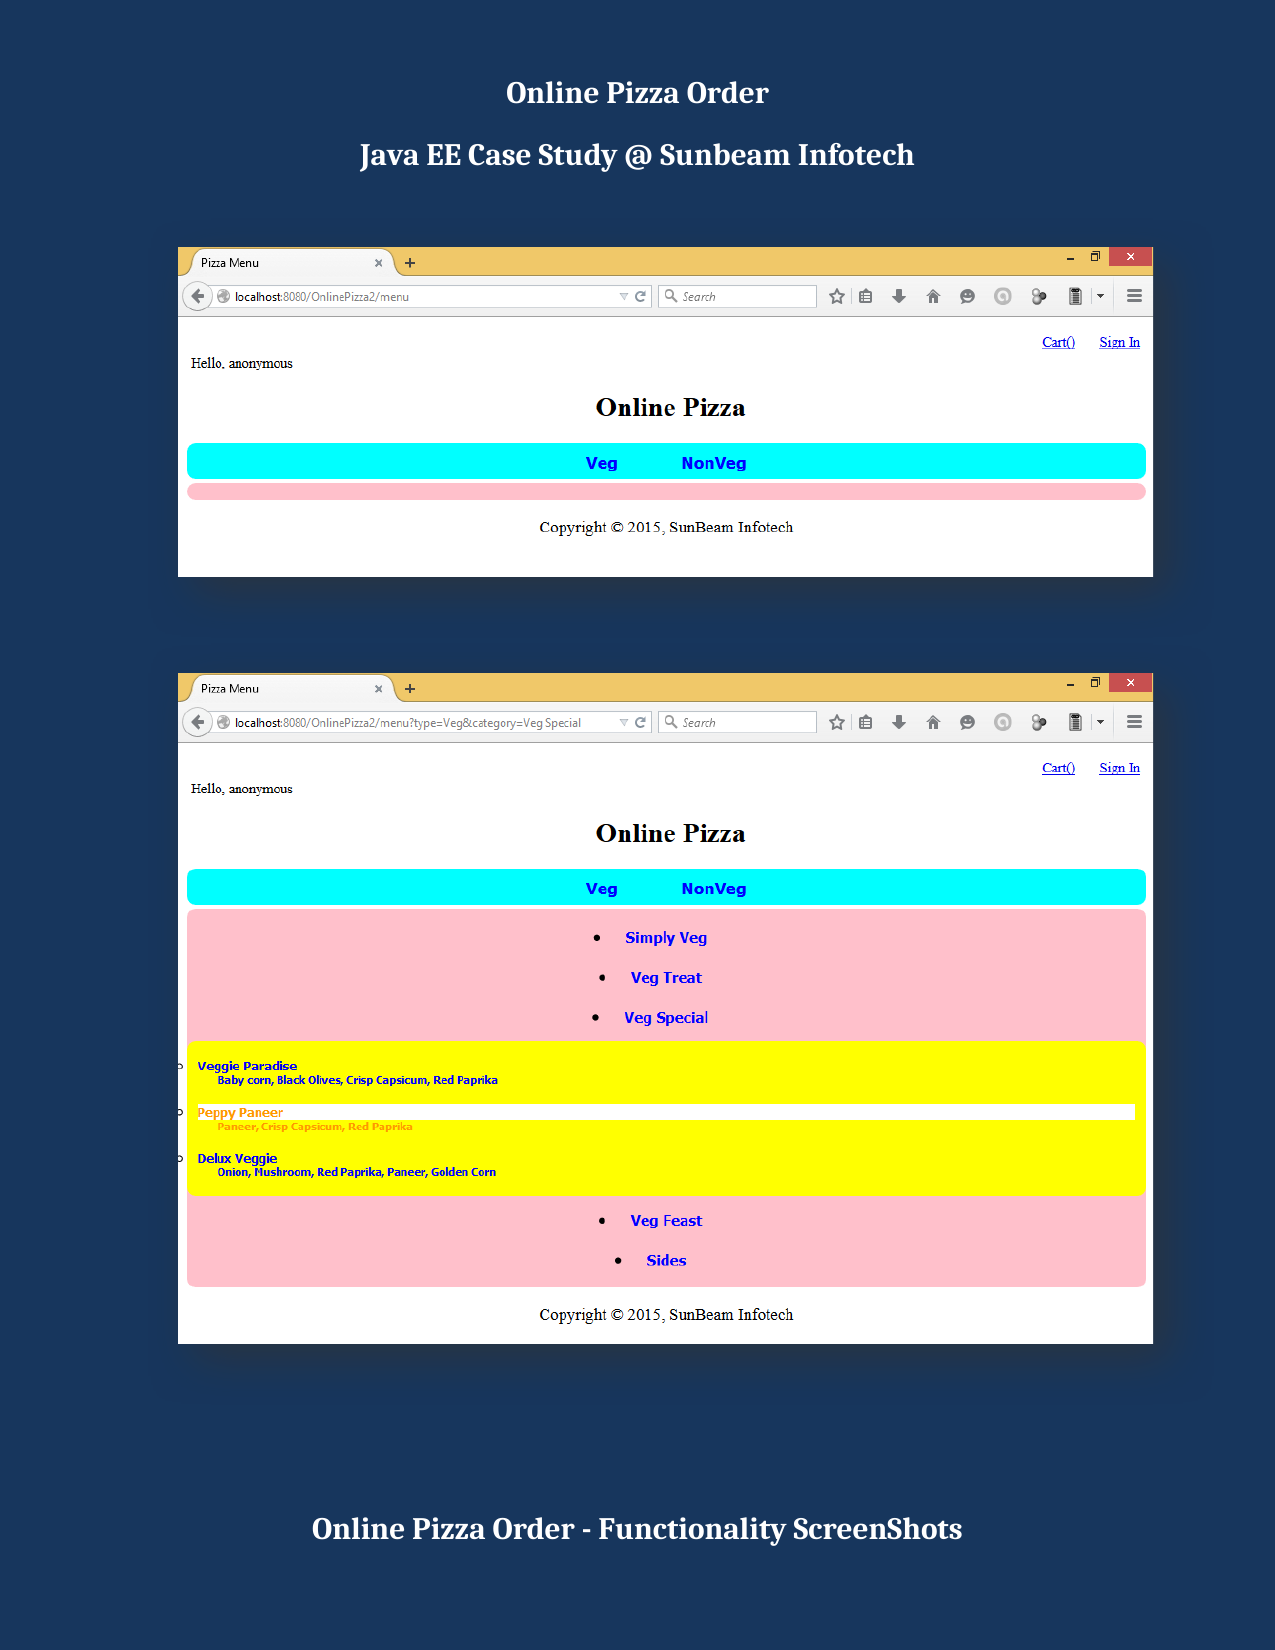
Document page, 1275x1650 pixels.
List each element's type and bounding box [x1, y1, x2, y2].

picture [178, 247, 1154, 577]
picture [178, 673, 1154, 1344]
